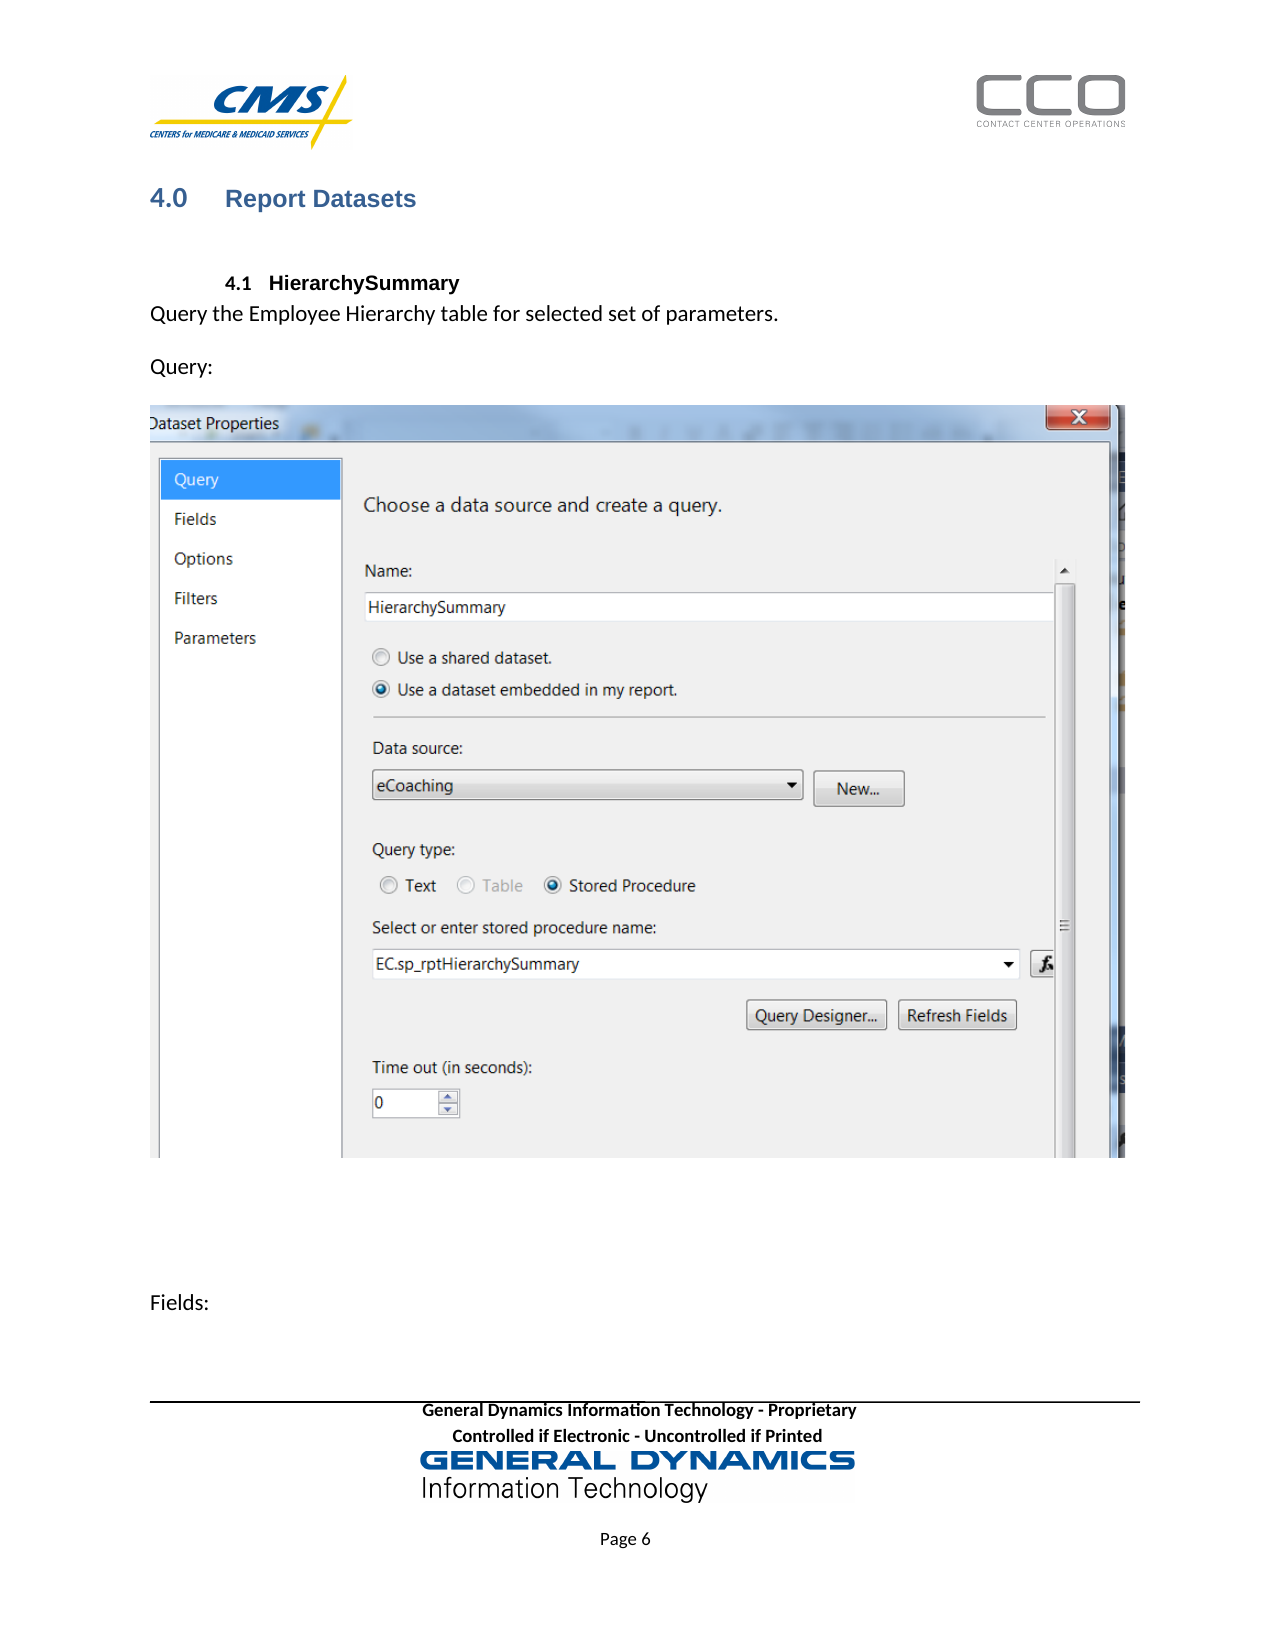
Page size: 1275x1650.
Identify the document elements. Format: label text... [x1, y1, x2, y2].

picture [420, 1451, 855, 1503]
subtitle HierarchySummary [225, 270, 1125, 296]
text Fields: [150, 1288, 1125, 1316]
picture [150, 405, 1125, 1158]
picture [976, 75, 1125, 127]
picture [150, 75, 353, 150]
text Query the Employee Hierarchy table for selected set of parameters. [150, 299, 1125, 327]
subtitle Report Datasets [150, 179, 1125, 215]
text Query: [150, 352, 1125, 380]
